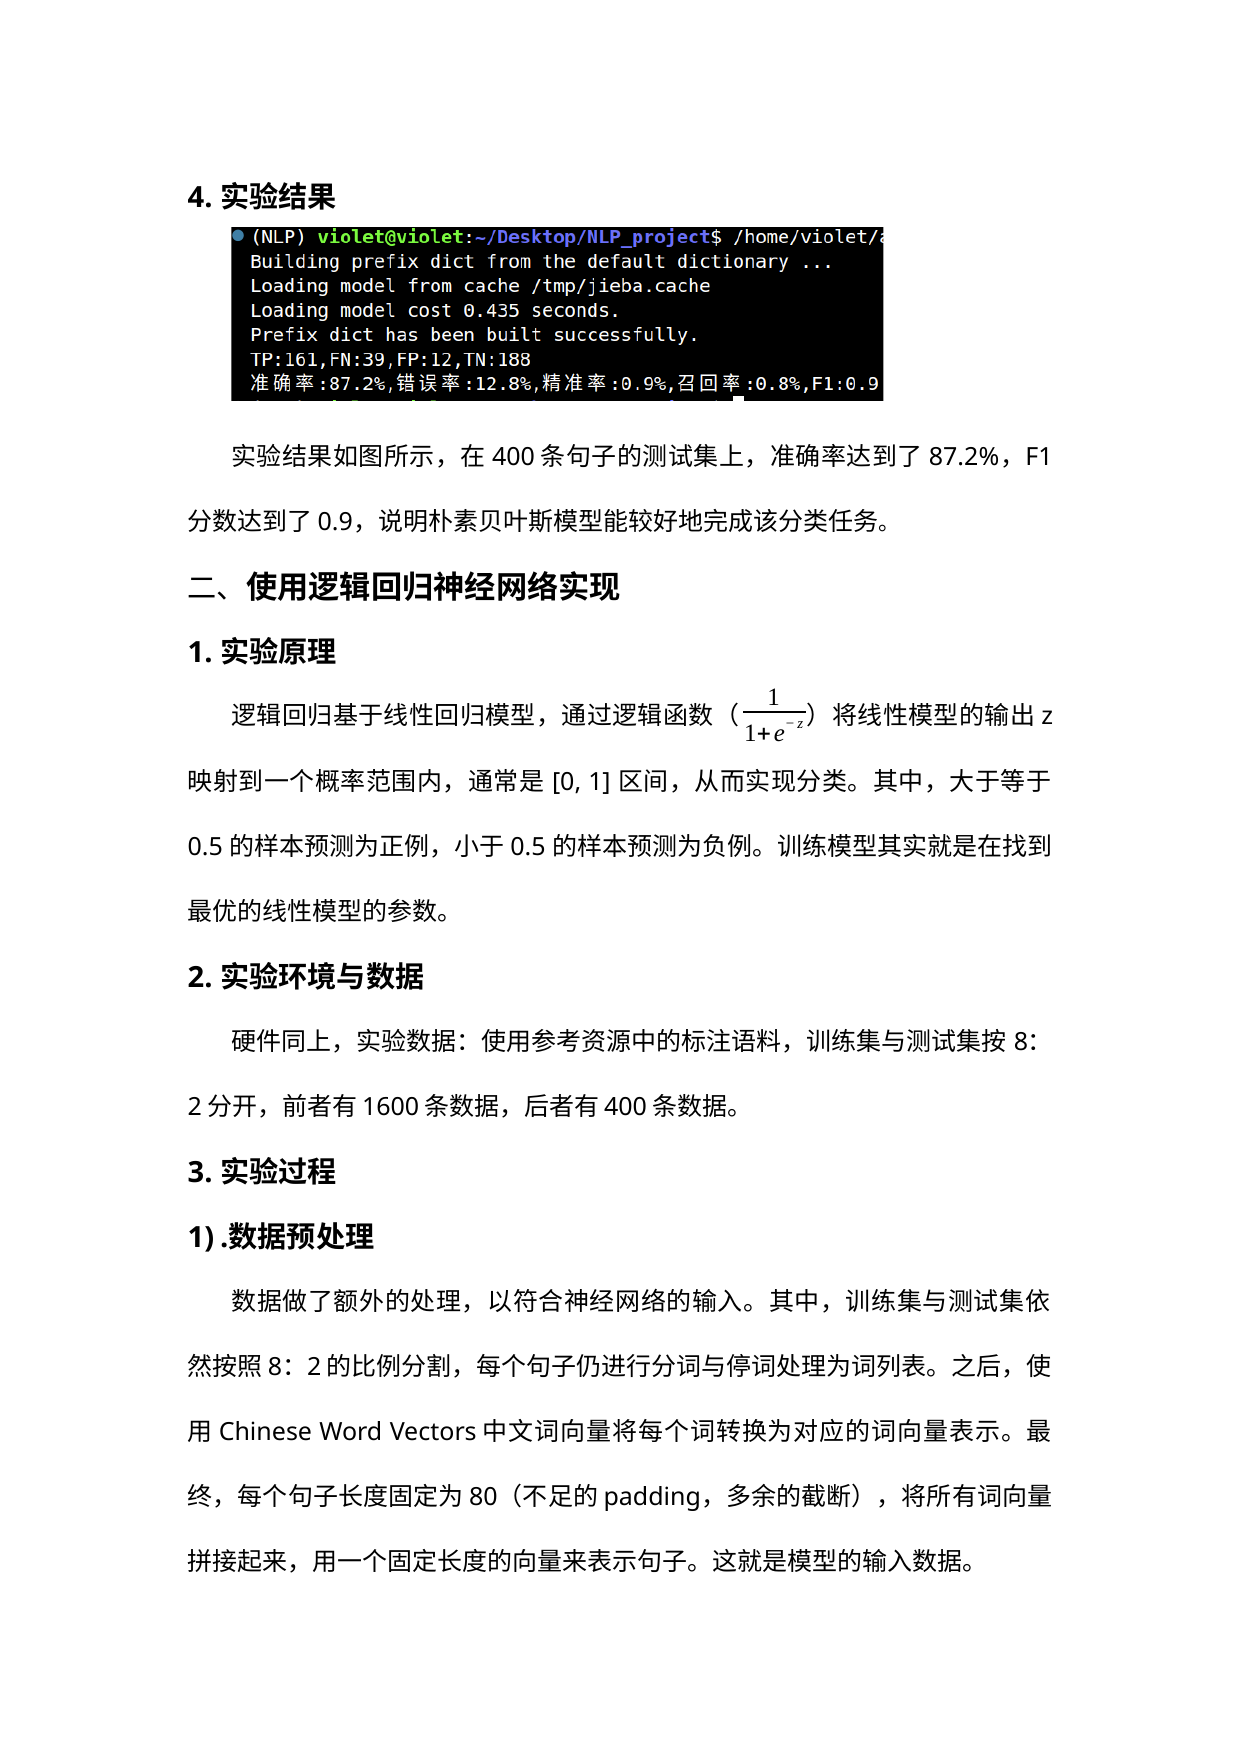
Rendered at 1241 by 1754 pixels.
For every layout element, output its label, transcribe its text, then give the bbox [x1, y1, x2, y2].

text 硬件同上，实验数据：使用参考资源中的标注语料，训练集与测试集按8：2分开，前者有1600条数据，后者有400条数据。 [187, 1007, 1053, 1137]
text 数据做了额外的处理，以符合神经网络的输入。其中，训练集与测试集依然按照8：2的比例分割，每个句子仍进行分词与停词处理为词列表。之后，使用Chinese Word Vectors中文词向量将每个词转换为对应的词向量表示。最终，每个句子长度固定为80（不足的padding，多余的截断），将所有词向量拼接起来，用一个固定长度的向量来表示句子。这就是模型的输入数据。 [187, 1267, 1053, 1592]
text 逻辑回归基于线性回归模型，通过逻辑函数（）将线性模型的输出z映射到一个概率范围内，通常是 [0, 1] 区间，从而实现分类。其中，大于等于 0.5 的样本预测为正例，小于 0.5 的样本预测为负例。训练模型其实就是在找到最优的线性模型的参数。 [187, 682, 1053, 942]
list 使用逻辑回归神经网络实现 [187, 552, 1053, 617]
list .数据预处理 [187, 1202, 1053, 1267]
list 实验环境与数据 [187, 942, 1053, 1007]
picture [231, 227, 884, 401]
list 实验过程 [187, 1137, 1053, 1202]
list 实验结果 [187, 162, 1053, 227]
list 实验原理 [187, 617, 1053, 682]
text 实验结果如图所示，在400条句子的测试集上，准确率达到了87.2%，F1分数达到了0.9，说明朴素贝叶斯模型能较好地完成该分类任务。 [187, 422, 1053, 552]
